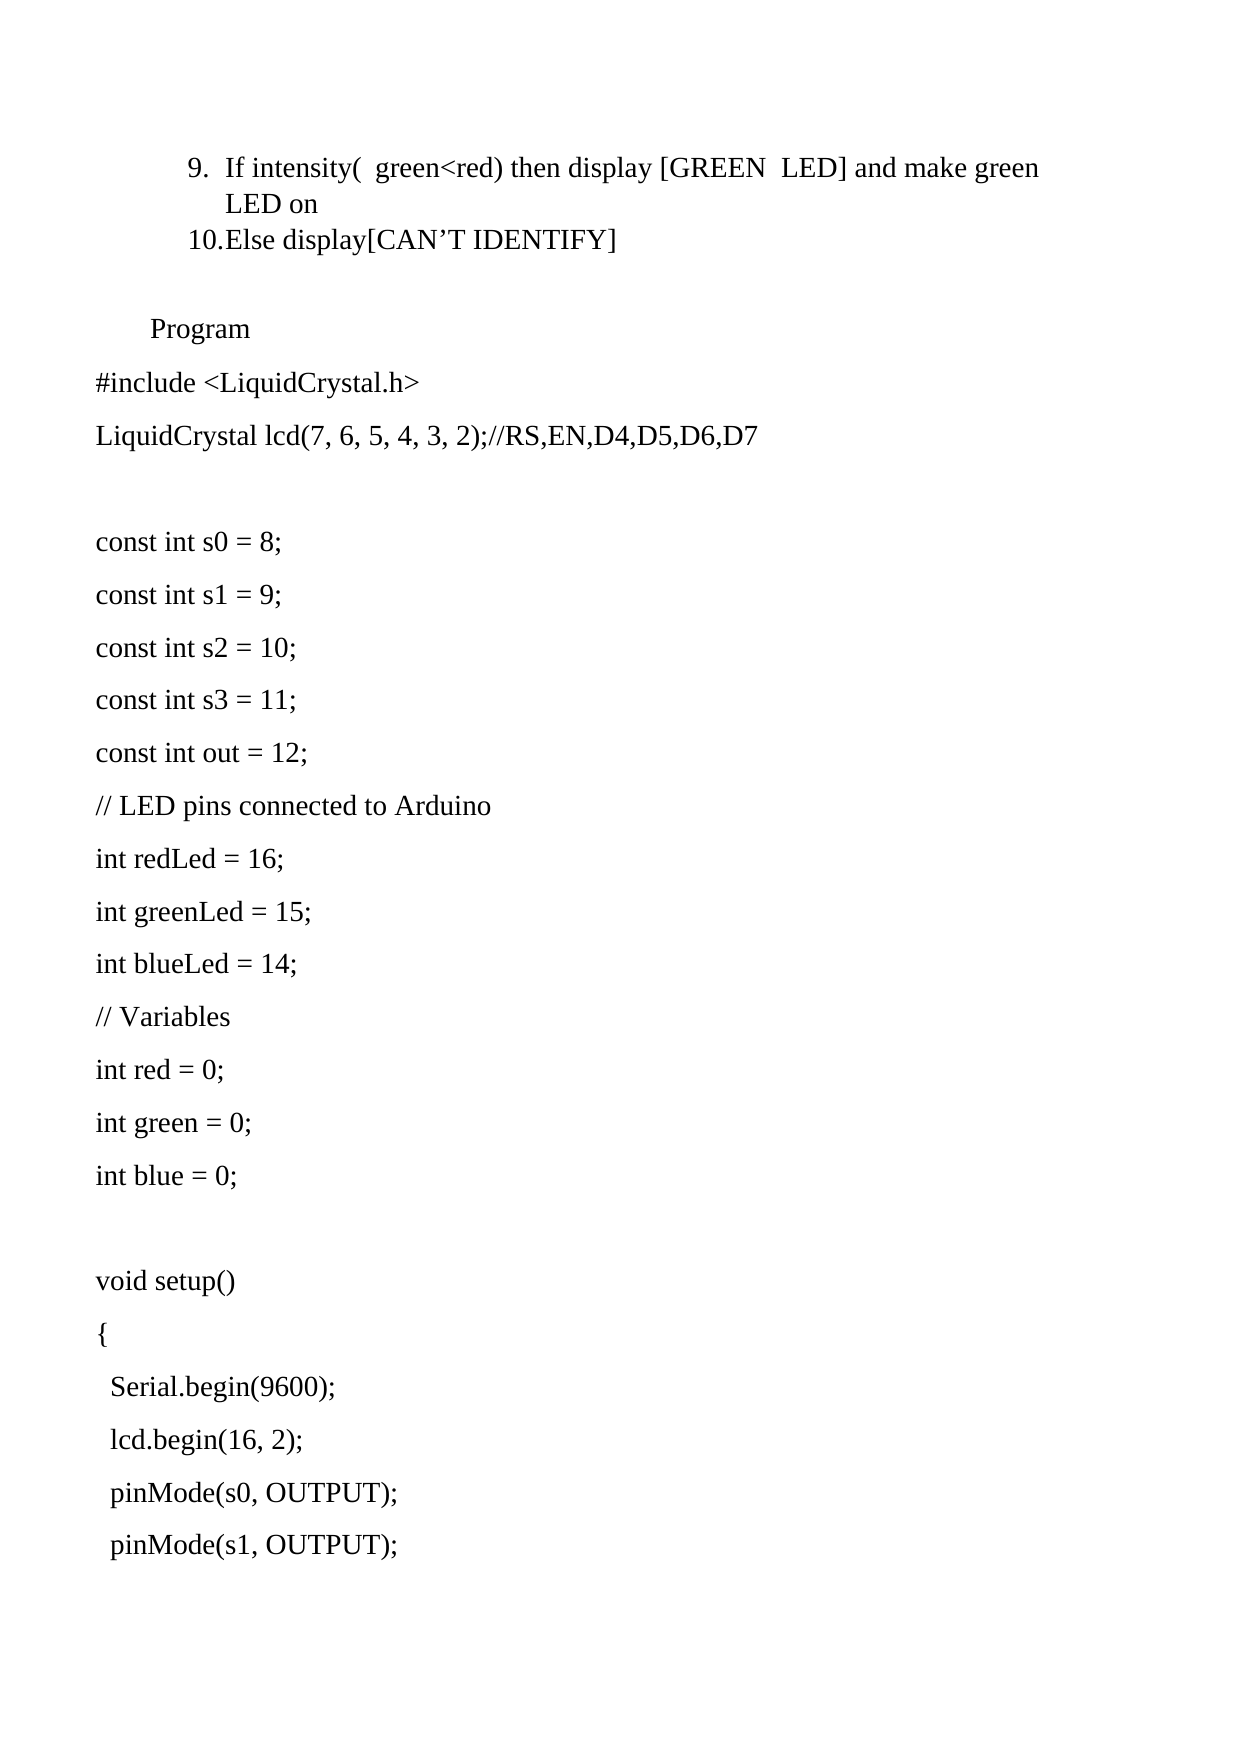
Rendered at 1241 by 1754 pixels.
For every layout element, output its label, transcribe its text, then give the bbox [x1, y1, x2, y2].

text Program [150, 311, 1090, 345]
list If intensity( green<red) then display [GREEN LED] and make green LED on [187, 150, 1090, 220]
list Else display[CAN’T IDENTIFY] [187, 222, 1090, 256]
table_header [94, 364, 1090, 1581]
